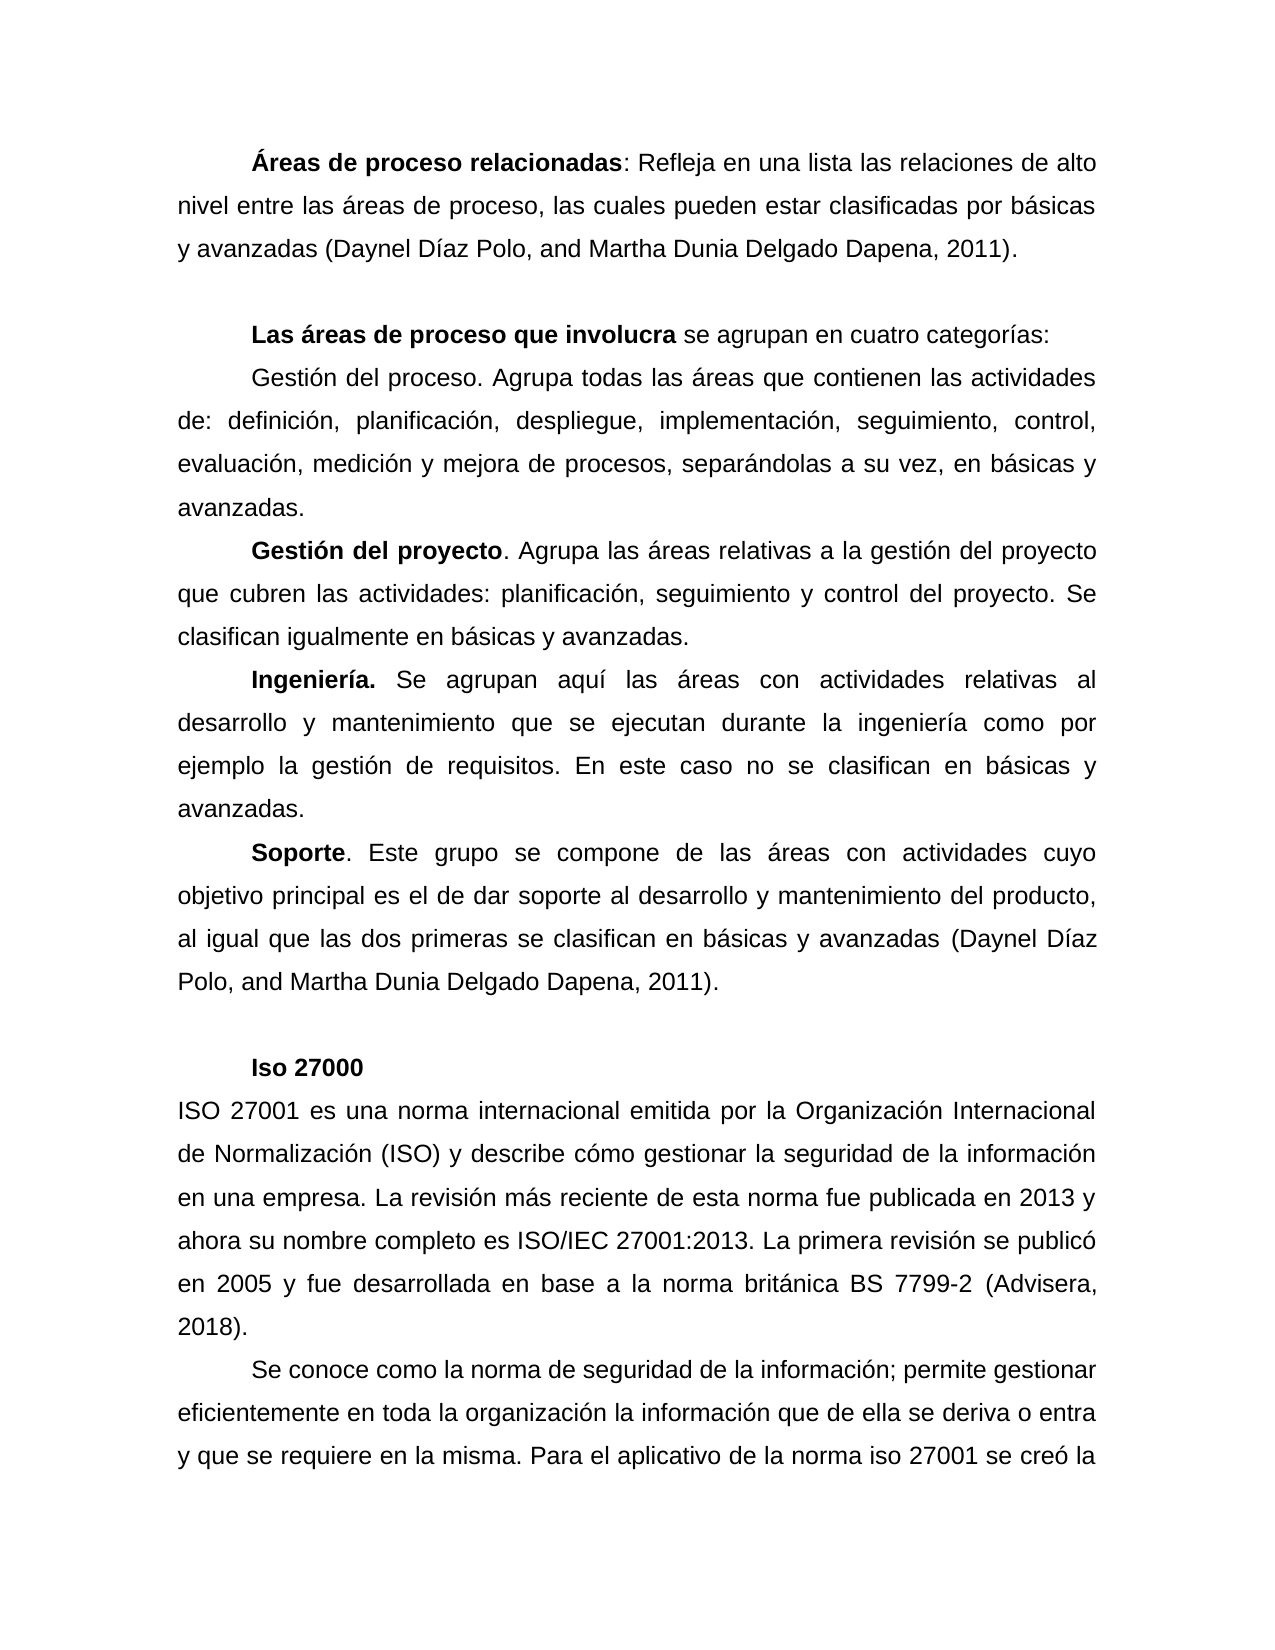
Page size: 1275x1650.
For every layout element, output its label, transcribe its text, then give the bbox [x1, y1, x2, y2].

text Iso 27000 [177, 1053, 1098, 1082]
text Ingeniería. Se agrupan aquí las áreas con actividades relativas al desarrollo y mantenimiento que se ejecutan durante la ingeniería como por ejemplo la gestión de requisitos. En este caso no se clasifican en básicas y avanzadas. [177, 665, 1098, 823]
text Gestión del proceso. Agrupa todas las áreas que contienen las actividades de: definición, planificación, despliegue, implementación, seguimiento, control, evaluación, medición y mejora de procesos, separándolas a su vez, en básicas y avanzadas. [177, 363, 1098, 521]
text Gestión del proyecto. Agrupa las áreas relativas a la gestión del proyecto que cubren las actividades: planificación, seguimiento y control del proyecto. Se clasifican igualmente en básicas y avanzadas. [177, 536, 1098, 651]
text Soporte. Este grupo se compone de las áreas con actividades cuyo objetivo principal es el de dar soporte al desarrollo y mantenimiento del producto, al igual que las dos primeras se clasifican en básicas y avanzadas . [177, 838, 1098, 996]
text ISO 27001 es una norma internacional emitida por la Organización Internacional de Normalización (ISO) y describe cómo gestionar la seguridad de la información en una empresa. La revisión más reciente de esta norma fue publicada en 2013 y ahora su nombre completo es ISO/IEC 27001:2013. La primera revisión se publicó en 2005 y fue desarrollada en base a la norma británica BS 7799-2 . [177, 1096, 1098, 1341]
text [177, 1355, 1098, 1470]
text Las áreas de proceso que involucra se agrupan en cuatro categorías: [177, 320, 1098, 349]
text Áreas de proceso relacionadas: Refleja en una lista las relaciones de alto nivel entre las áreas de proceso, las cuales pueden estar clasificadas por básicas y avanzadas. [177, 148, 1098, 263]
